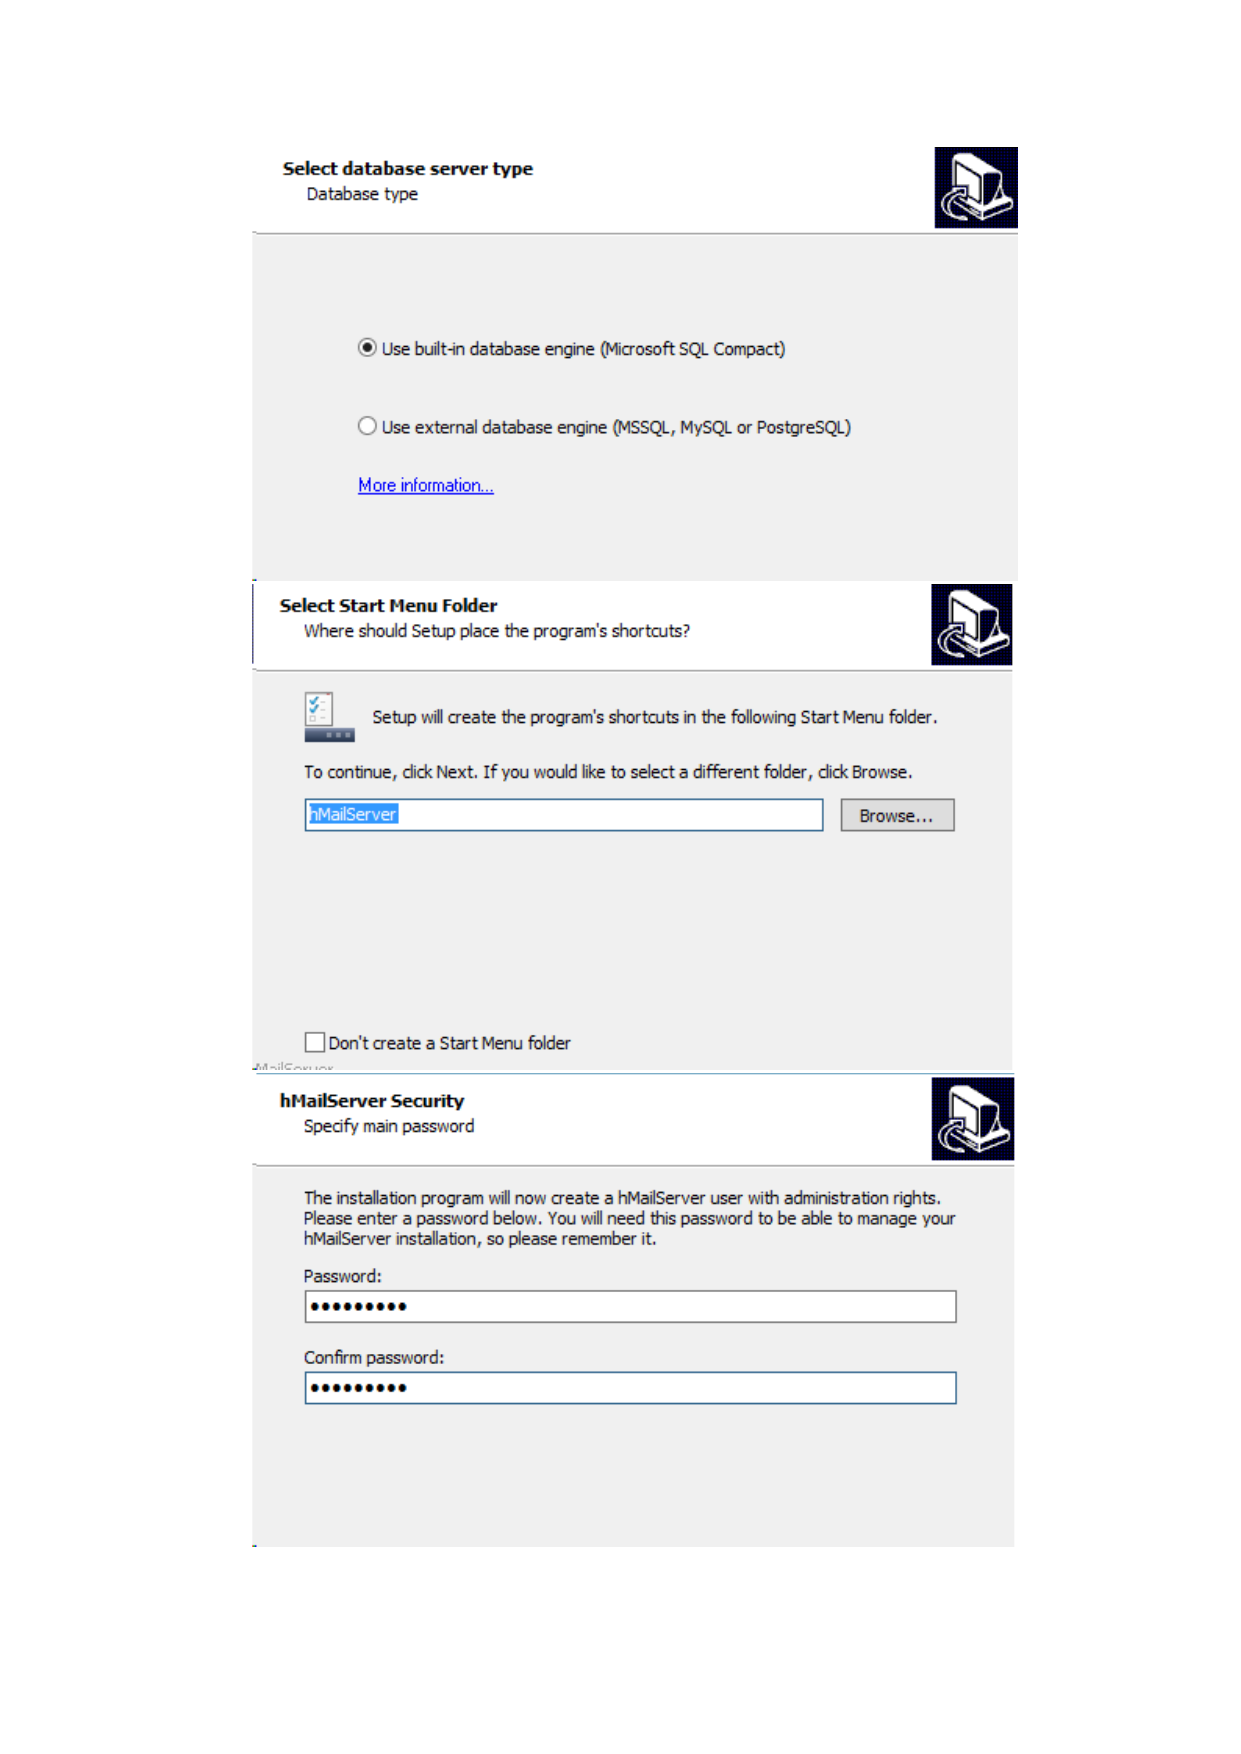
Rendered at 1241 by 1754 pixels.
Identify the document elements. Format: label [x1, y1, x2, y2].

picture [252, 147, 1018, 581]
picture [252, 584, 1013, 1070]
picture [252, 1073, 1015, 1547]
